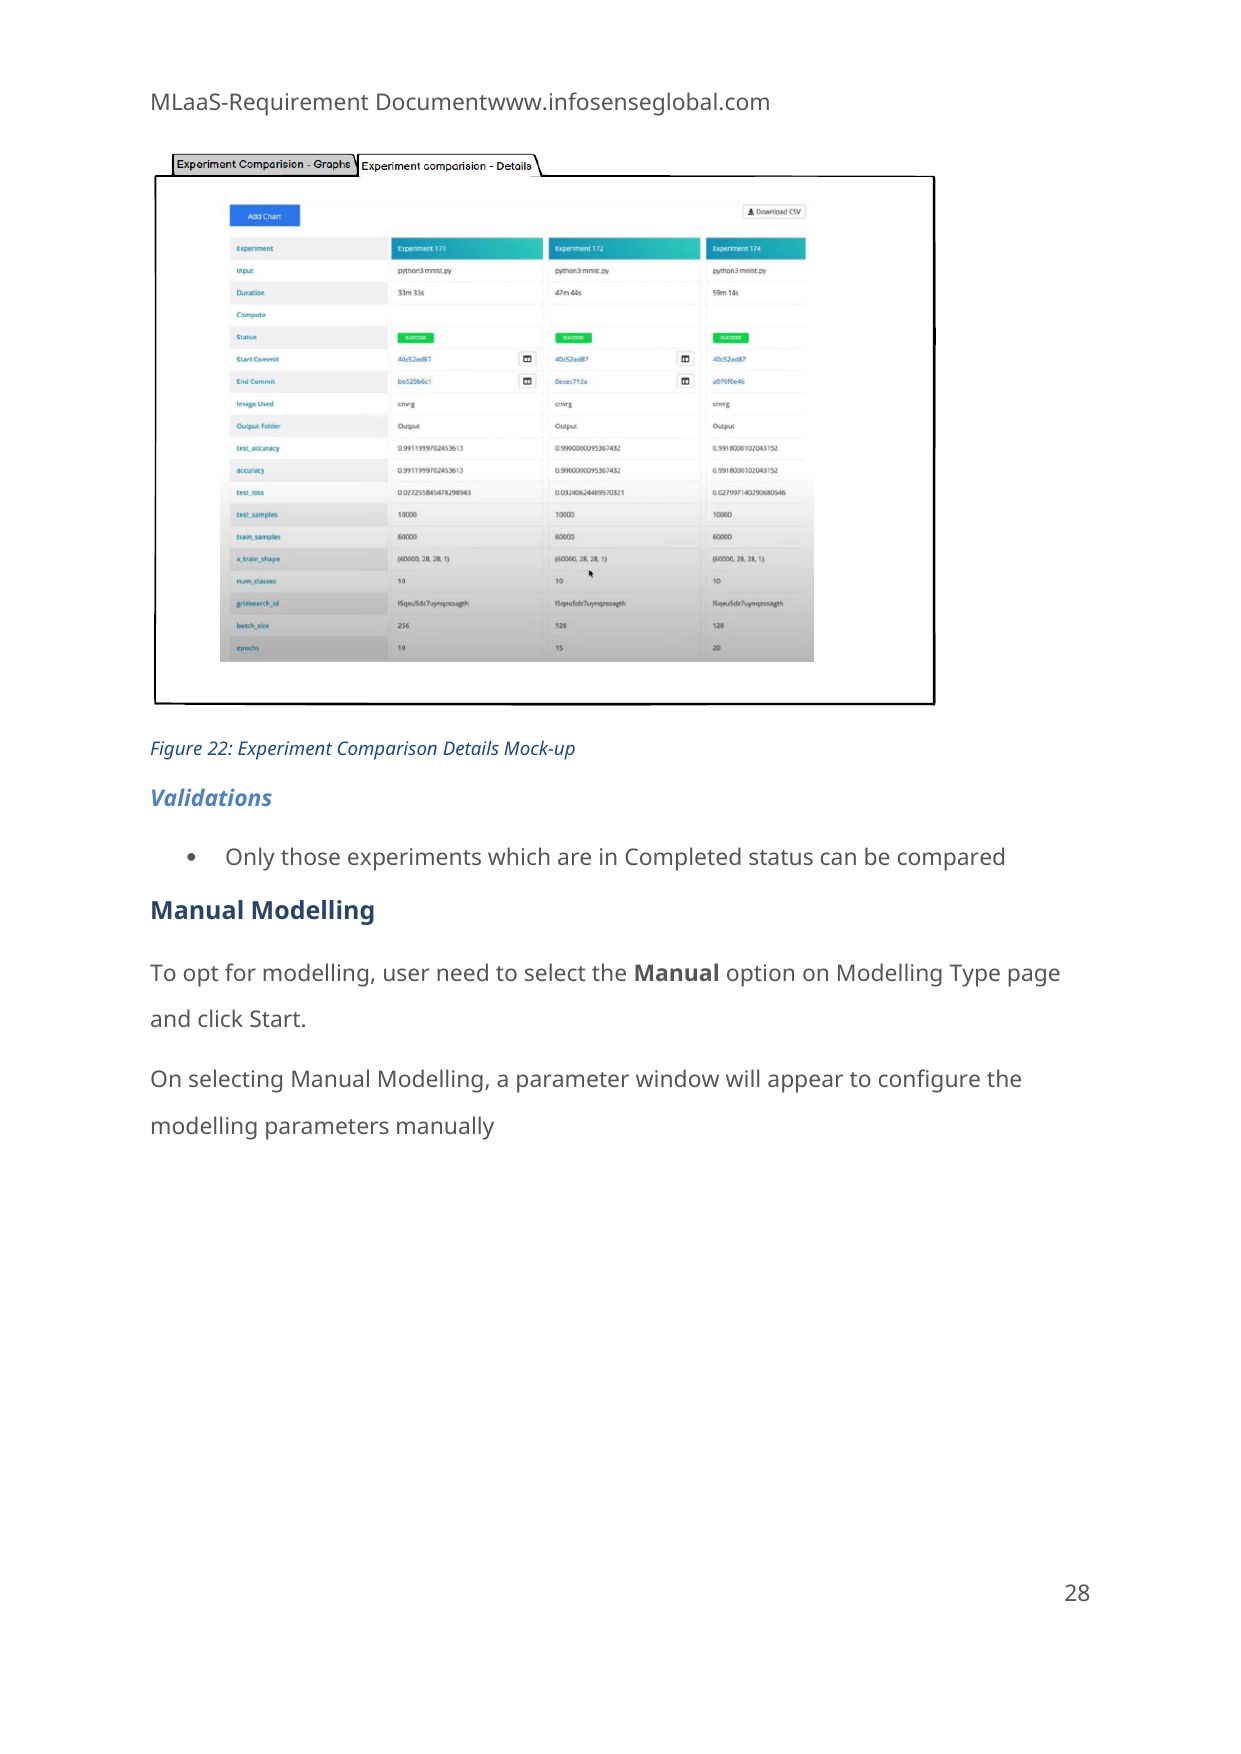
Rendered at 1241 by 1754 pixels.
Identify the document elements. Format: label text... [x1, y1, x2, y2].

text To opt for modelling, user need to select the Manual option on Modelling Type page and click Start. [150, 957, 1090, 1035]
list Only those experiments which are in Completed status can be compared [187, 841, 1090, 872]
subtitle Manual Modelling [150, 893, 1090, 927]
subtitle Validations [150, 782, 1090, 813]
picture [150, 150, 937, 707]
text On selecting Manual Modelling, a parameter window will appear to configure the modelling parameters manually [150, 1063, 1090, 1141]
